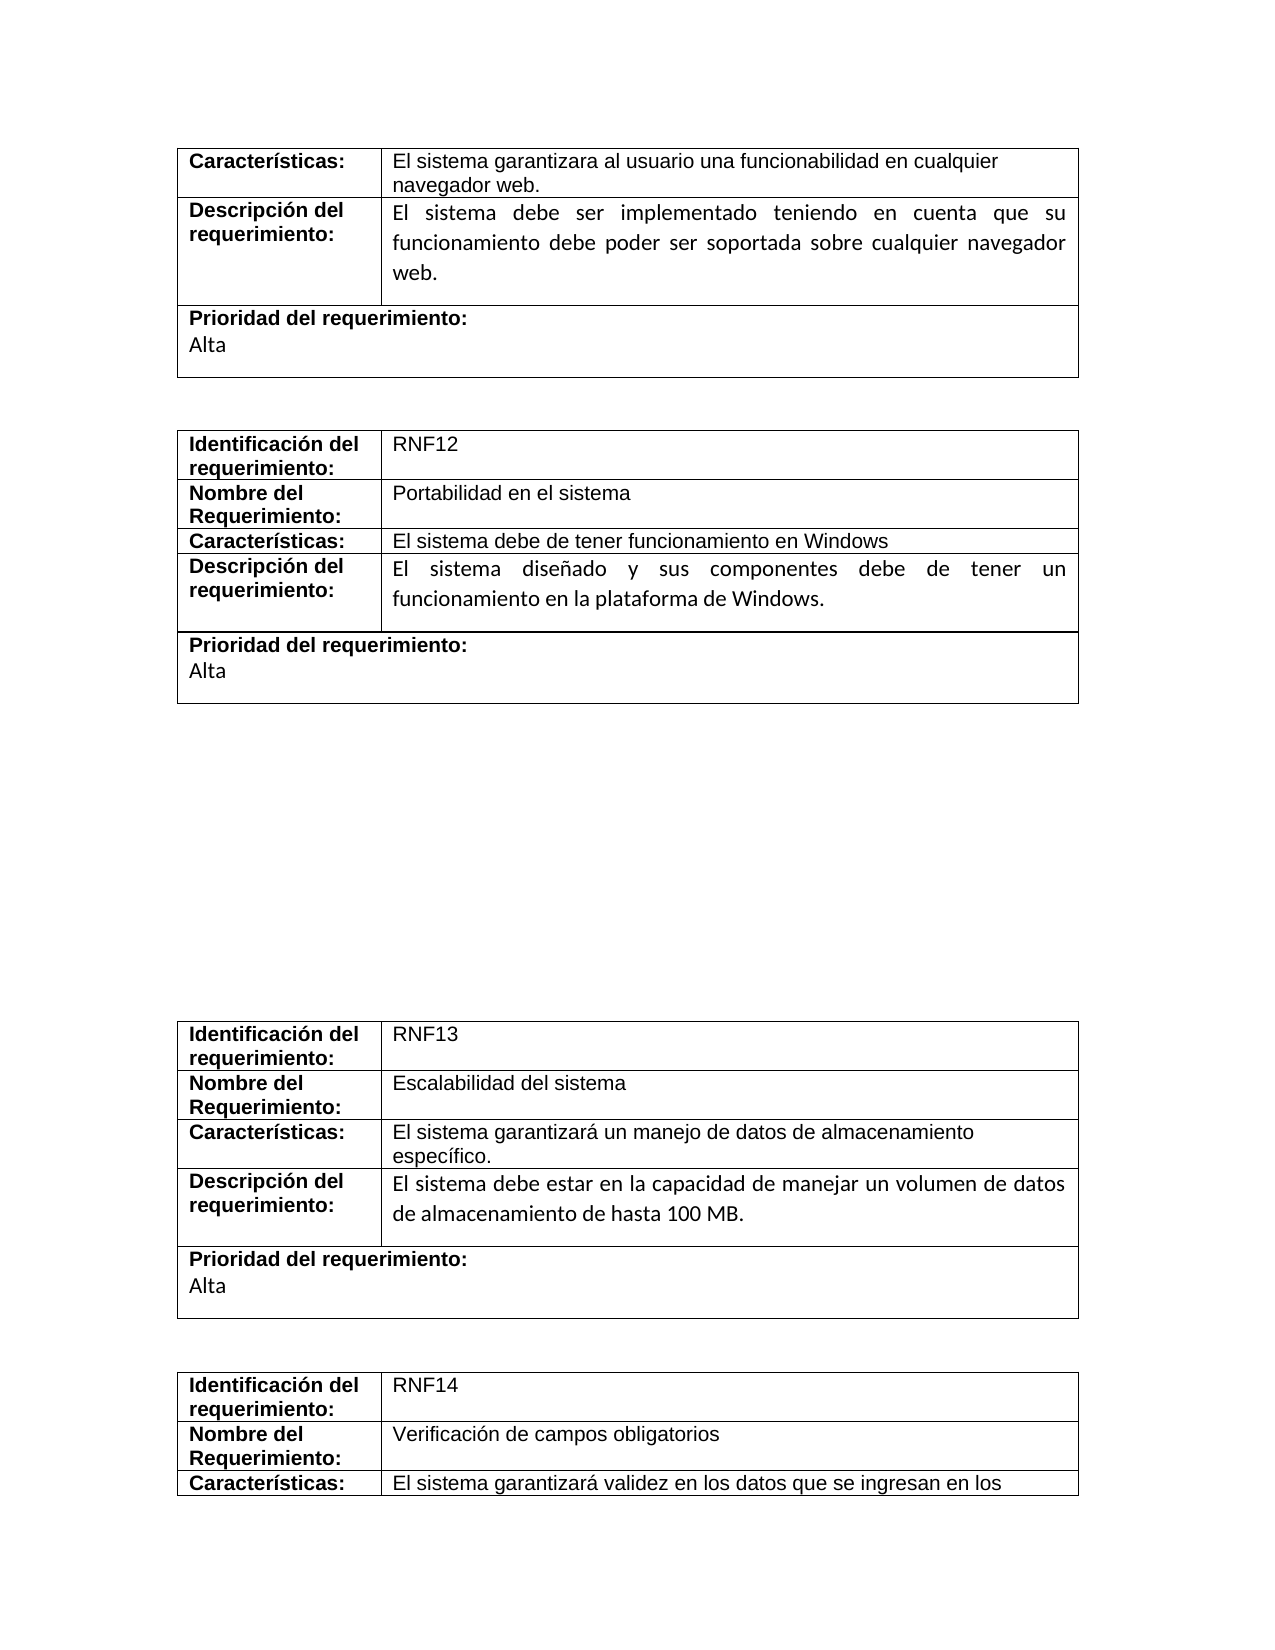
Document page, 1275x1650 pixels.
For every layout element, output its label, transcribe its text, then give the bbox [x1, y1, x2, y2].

table_cell El sistema debe estar en la capacidad de manejar un volumen de datos de almacenamiento de hasta 100 MB. [382, 1169, 1078, 1246]
table_cell Nombre del Requerimiento: [178, 480, 381, 528]
table_cell Nombre del Requerimiento: [178, 1422, 381, 1469]
table_cell Descripción del requerimiento: [178, 1169, 381, 1246]
table_cell Nombre del Requerimiento: [178, 1071, 381, 1119]
table_header Identificación del requerimiento: [178, 1022, 381, 1070]
table_cell Prioridad del requerimiento: Alta [178, 633, 1078, 703]
table_header Identificación del requerimiento: [178, 1373, 381, 1421]
table_cell El sistema garantizara al usuario una funcionabilidad en cualquier navegador web. [382, 149, 1078, 197]
table_cell Verificación de campos obligatorios [382, 1422, 1078, 1469]
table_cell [382, 1471, 1078, 1494]
table_cell Portabilidad en el sistema [382, 480, 1078, 528]
table_cell Descripción del requerimiento: [178, 198, 381, 305]
table_cell El sistema debe de tener funcionamiento en Windows [382, 529, 1078, 553]
table_header Identificación del requerimiento: [178, 431, 381, 479]
table_cell El sistema debe ser implementado teniendo en cuenta que su funcionamiento debe poder ser soportada sobre cualquier navegador web. [382, 198, 1078, 305]
table_cell Prioridad del requerimiento: Alta [178, 306, 1078, 377]
table_header RNF12 [382, 431, 1078, 479]
table_header RNF14 [382, 1373, 1078, 1421]
table_cell Características: [178, 149, 381, 197]
table_cell El sistema garantizará un manejo de datos de almacenamiento específico. [382, 1120, 1078, 1168]
table_cell Características: [178, 1471, 381, 1494]
table_cell Descripción del requerimiento: [178, 554, 381, 631]
table_cell Escalabilidad del sistema [382, 1071, 1078, 1119]
table_cell Prioridad del requerimiento: Alta [178, 1247, 1078, 1318]
table_header RNF13 [382, 1022, 1078, 1070]
table_cell Características: [178, 1120, 381, 1168]
table_cell Características: [178, 529, 381, 553]
table_cell El sistema diseñado y sus componentes debe de tener un funcionamiento en la plataforma de Windows. [382, 554, 1078, 631]
